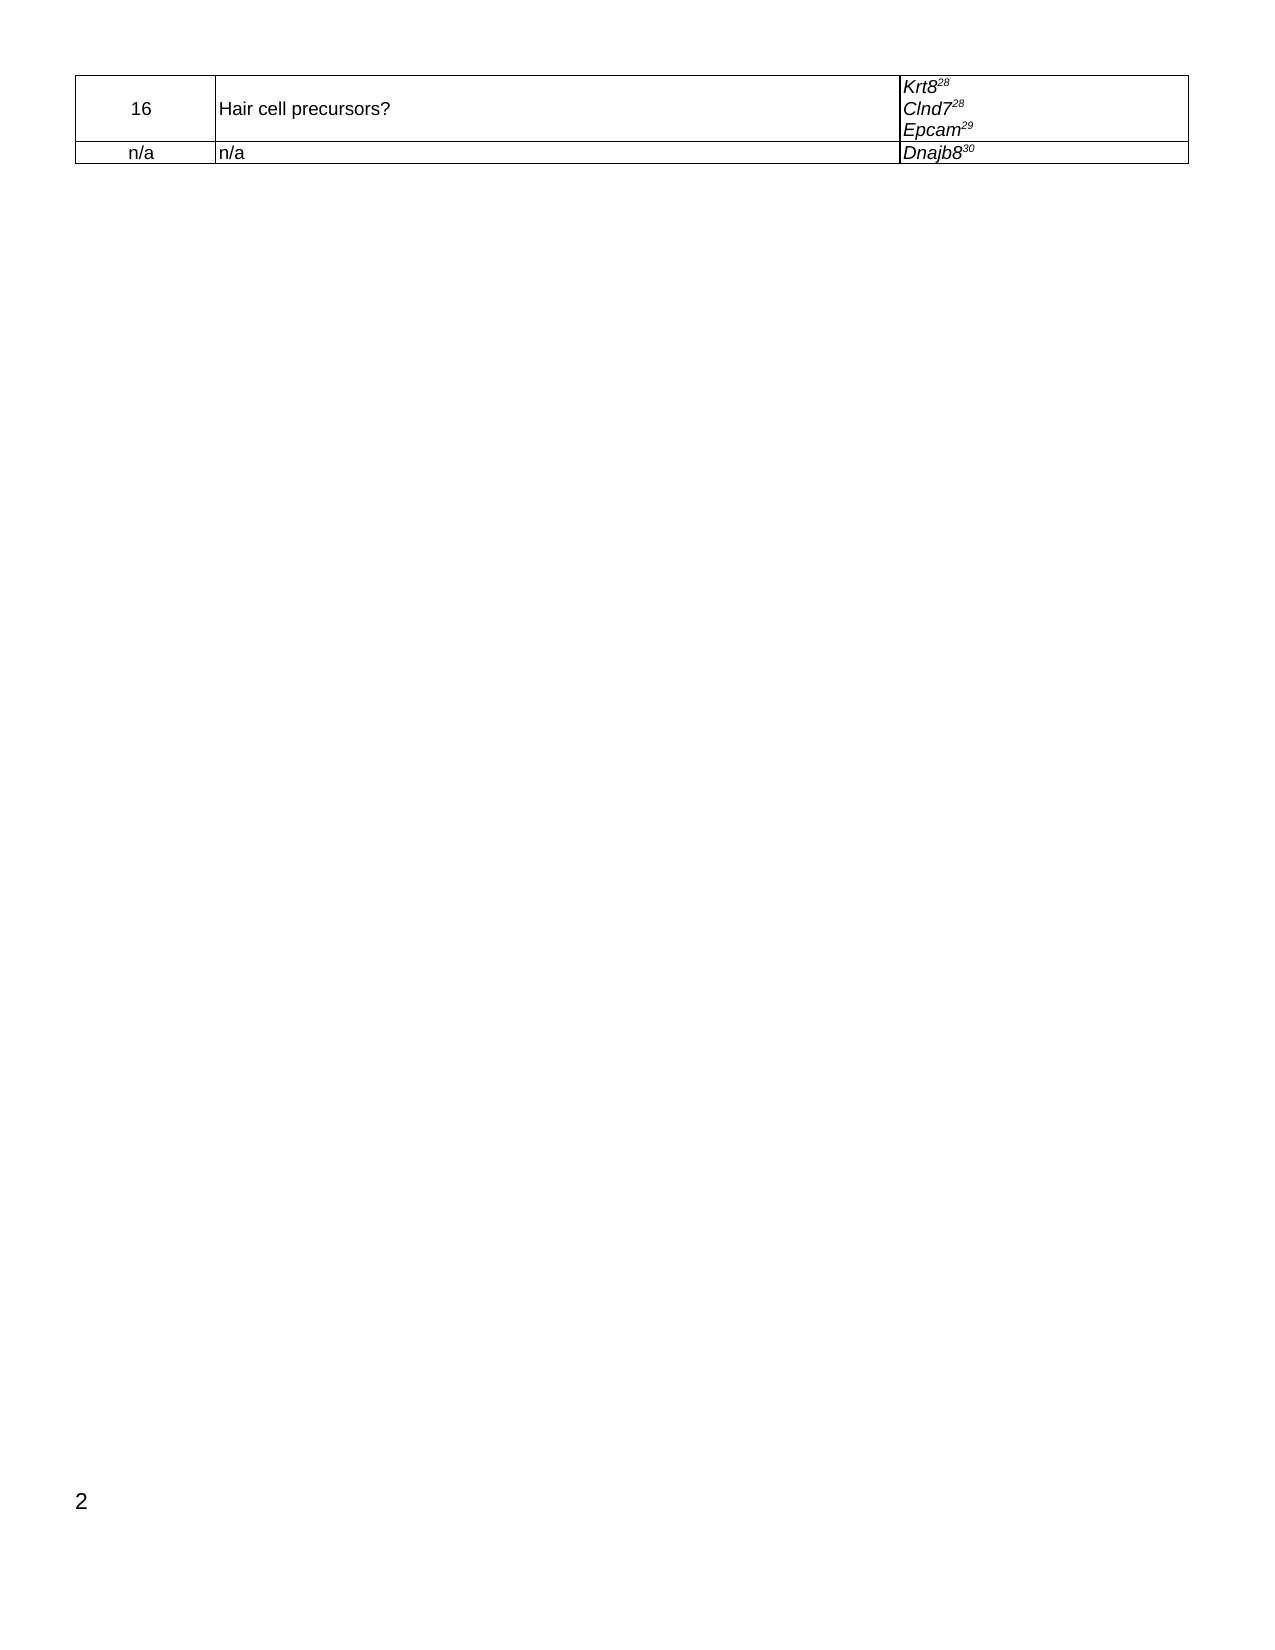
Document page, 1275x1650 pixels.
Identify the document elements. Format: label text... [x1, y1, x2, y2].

table_cell Dnajb830 [901, 142, 1188, 163]
table_cell n/a [216, 142, 899, 163]
table_cell n/a [76, 142, 215, 163]
table_cell Krt828 Clnd728 Epcam29 [901, 76, 1188, 141]
table_cell 16 [76, 76, 215, 141]
table_cell Hair cell precursors? [216, 76, 899, 141]
